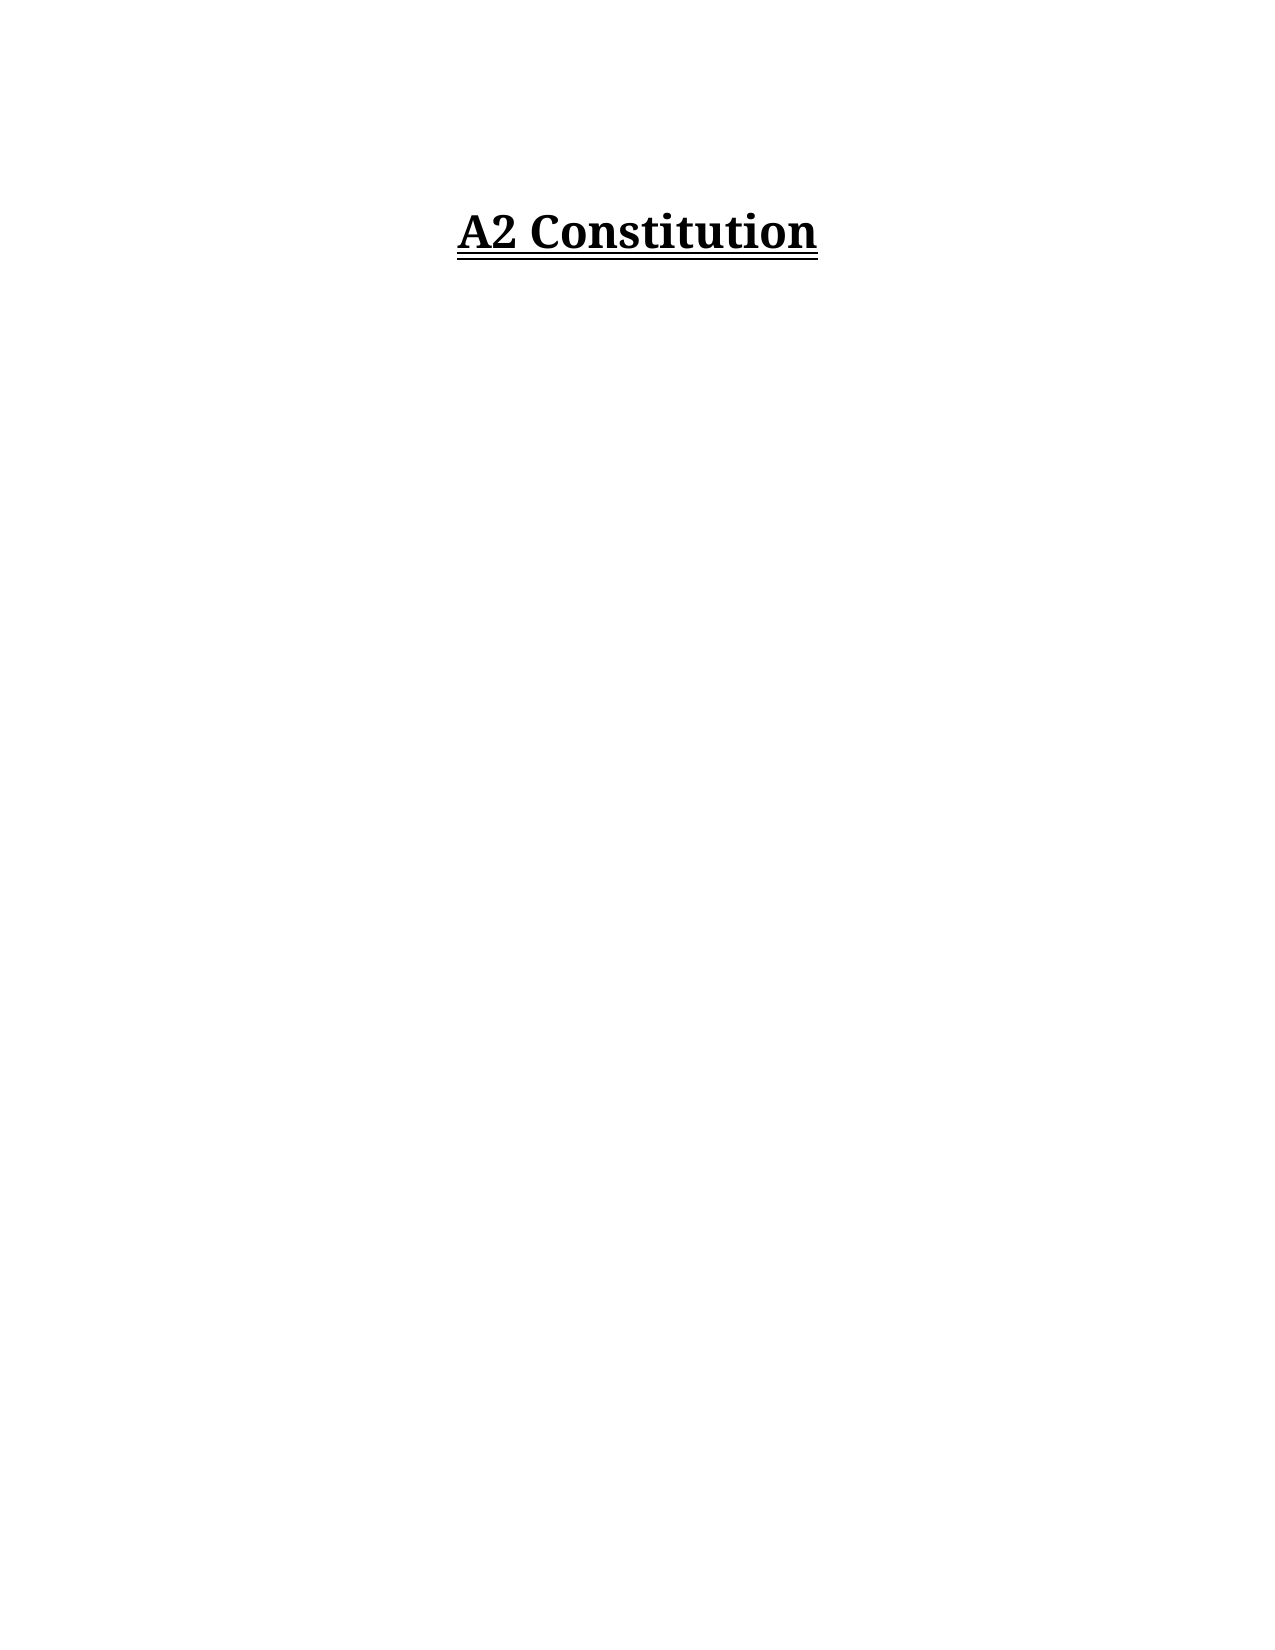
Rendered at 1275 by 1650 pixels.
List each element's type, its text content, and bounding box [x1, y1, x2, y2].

subtitle A2 Constitution [187, 200, 1087, 262]
